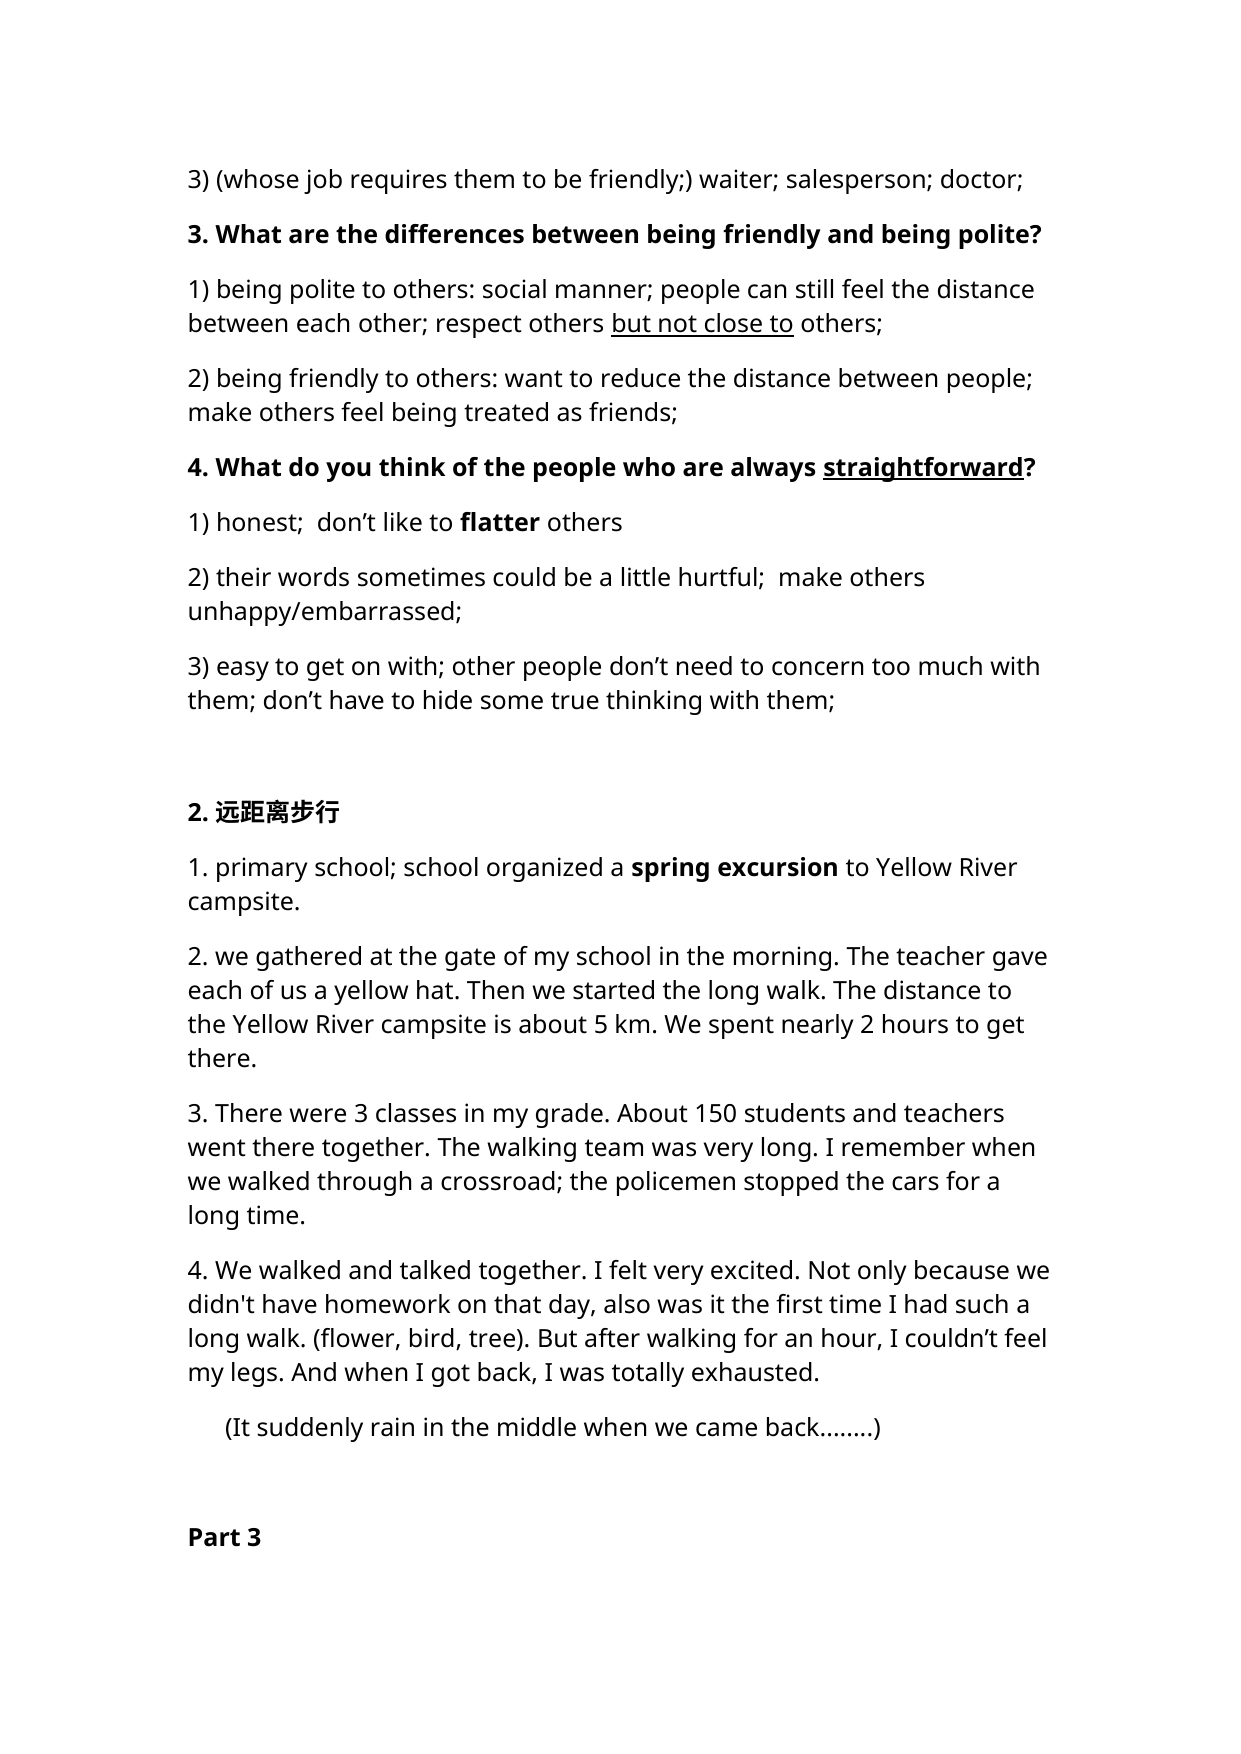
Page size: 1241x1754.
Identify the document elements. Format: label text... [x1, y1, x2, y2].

text 3. There were 3 classes in my grade. About 150 students and teachers went there together. The walking team was very long. I remember when we walked through a crossroad; the policemen stopped the cars for a long time. [187, 1095, 1053, 1232]
text 2. we gathered at the gate of my school in the morning. The teacher gave each of us a yellow hat. Then we started the long walk. The distance to the Yellow River campsite is about 5 km. We spent nearly 2 hours to get there. [187, 938, 1053, 1074]
text 1. primary school; school organized a spring excursion to Yellow River campsite. [187, 849, 1053, 917]
text 1) being polite to others: social manner; people can still feel the distance between each other; respect others but not close to others; [187, 272, 1053, 340]
text Part 3 [187, 1519, 1053, 1553]
text 4. We walked and talked together. I felt very excited. Not only because we didn't have homework on that day, also was it the first time I had such a long walk. (flower, bird, tree). But after walking for an hour, I couldn’t feel my legs. And when I got back, I was totally exhausted. [187, 1252, 1053, 1389]
text (It suddenly rain in the middle when we came back........) [187, 1409, 1053, 1444]
text 3) easy to get on with; other people don’t need to concern too much with them; don’t have to hide some true thinking with them; [187, 648, 1053, 717]
text 2) being friendly to others: want to reduce the distance between people; make others feel being treated as friends; [187, 361, 1053, 429]
text 2) their words sometimes could be a little hurtful; make others unhappy/embarrassed; [187, 559, 1053, 628]
text 4. What do you think of the people who are always straightforward? [187, 450, 1053, 484]
text 2. 远距离步行 [187, 792, 1053, 828]
text 1) honest; don’t like to flatter others [187, 504, 1053, 539]
text 3. What are the differences between being friendly and being polite? [187, 217, 1053, 251]
text 3) (whose job requires them to be friendly;) waiter; salesperson; doctor; [187, 162, 1053, 196]
